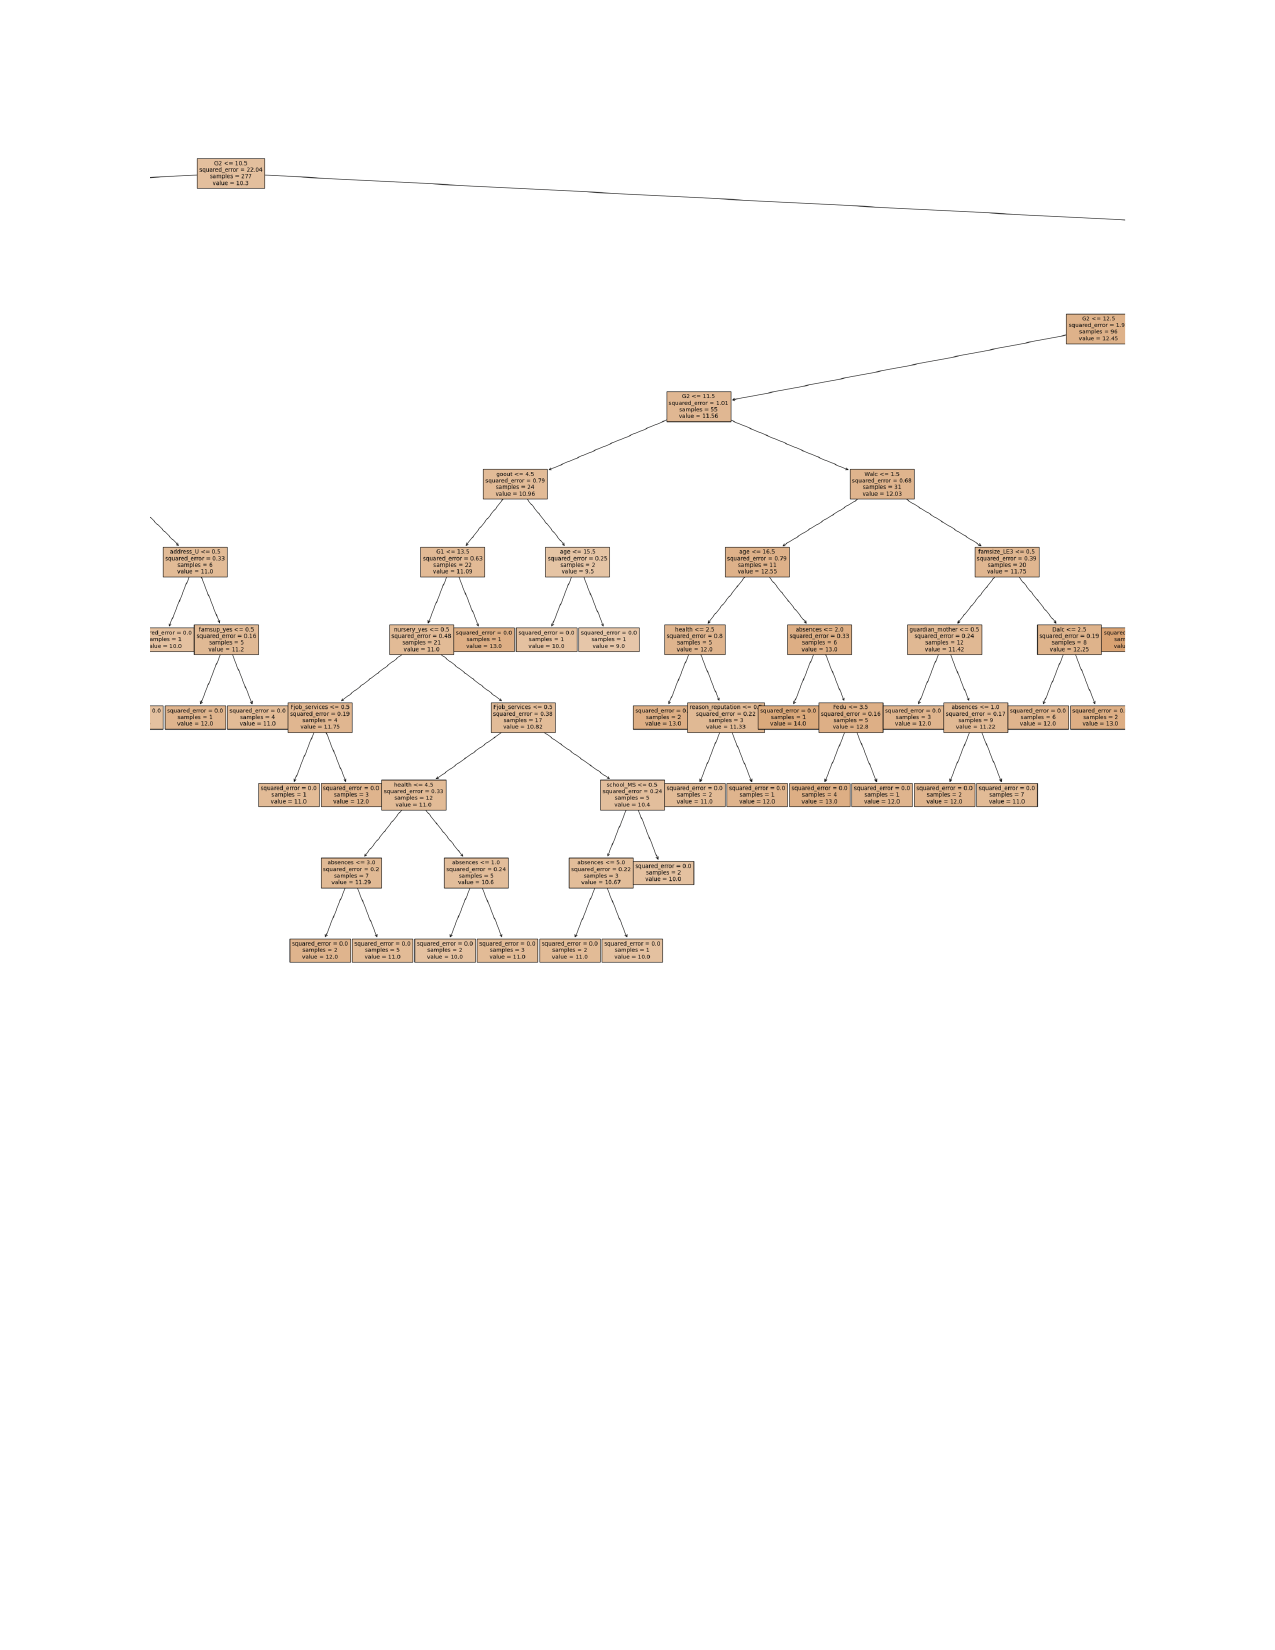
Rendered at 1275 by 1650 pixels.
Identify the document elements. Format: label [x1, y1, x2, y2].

picture [150, 150, 1125, 988]
